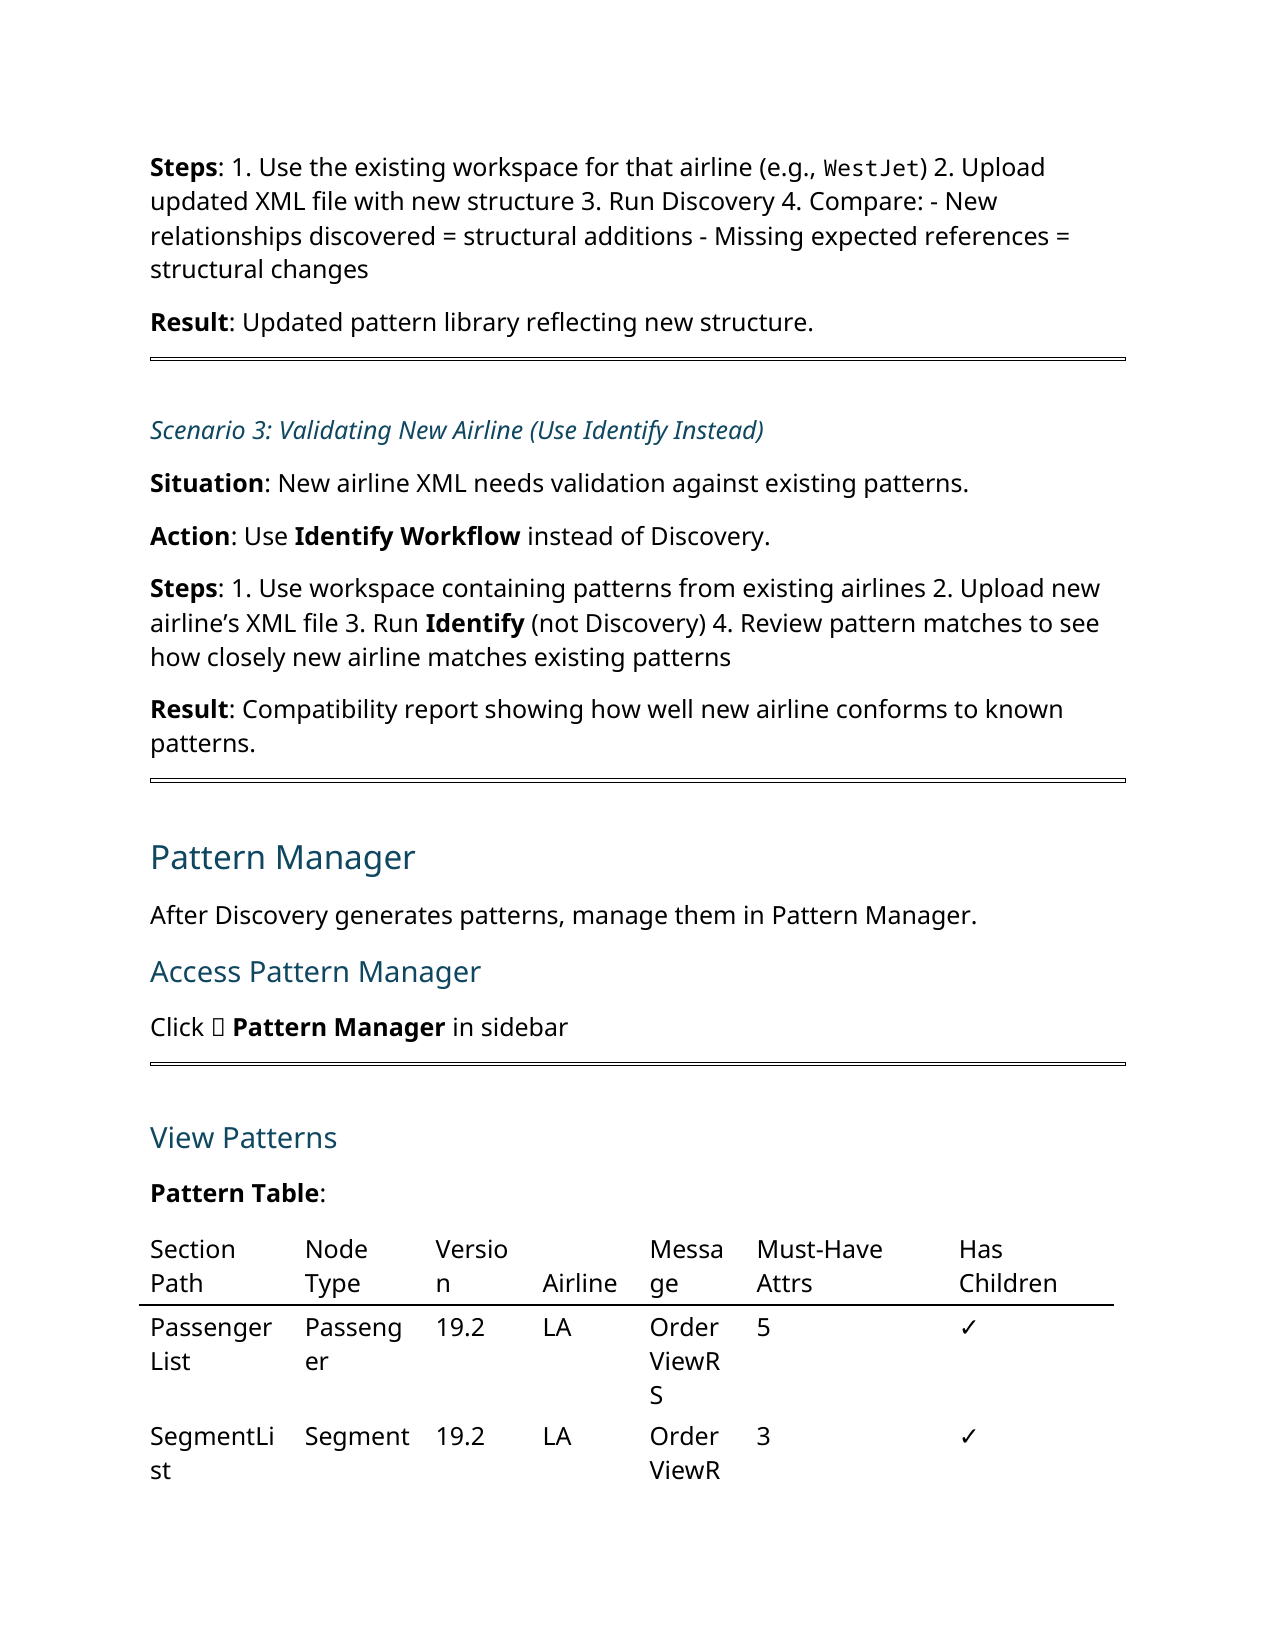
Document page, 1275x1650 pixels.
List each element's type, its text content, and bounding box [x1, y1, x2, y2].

table_cell 19.2 [424, 1415, 531, 1491]
table_cell ✓ [947, 1415, 1114, 1491]
text Steps: 1. Use workspace containing patterns from existing airlines 2. Upload new airline’s XML file 3. Run Identify (not Discovery) 4. Review pattern matches to see how closely new airline matches existing patterns [150, 571, 1125, 673]
table_cell LA [531, 1306, 638, 1415]
table_cell 5 [745, 1306, 947, 1415]
text Action: Use Identify Workflow instead of Discovery. [150, 518, 1125, 552]
table_header Has Children [947, 1228, 1114, 1304]
text Pattern Table: [150, 1175, 1125, 1209]
text After Discovery generates patterns, manage them in Pattern Manager. [150, 898, 1125, 932]
text Situation: New airline XML needs validation against existing patterns. [150, 466, 1125, 499]
subtitle Access Pattern Manager [150, 951, 1125, 991]
table_cell 3 [745, 1415, 947, 1491]
table_cell OrderViewRS [638, 1306, 745, 1415]
subtitle View Patterns [150, 1117, 1125, 1157]
table_cell Segment [293, 1415, 424, 1491]
table_header Must-Have Attrs [745, 1228, 947, 1304]
table_cell OrderViewRS [638, 1415, 745, 1491]
table_cell ✓ [947, 1306, 1114, 1415]
subtitle Scenario 3: Validating New Airline (Use Identify Instead) [150, 413, 1125, 447]
text Steps: 1. Use the existing workspace for that airline (e.g., WestJet) 2. Upload updated XML file with new structure 3. Run Discovery 4. Compare: - New relationships discovered = structural additions - Missing expected references = structural changes [150, 150, 1125, 286]
table_header Section Path [139, 1228, 293, 1304]
table_cell Passenger [293, 1306, 424, 1415]
table_header Message [638, 1228, 745, 1304]
table_cell 19.2 [424, 1306, 531, 1415]
table_cell LA [531, 1415, 638, 1491]
text Click 🎨 Pattern Manager in sidebar [150, 1009, 1125, 1043]
table_cell PassengerList [139, 1306, 293, 1415]
text Result: Updated pattern library reflecting new structure. [150, 305, 1125, 339]
table_header Version [424, 1228, 531, 1304]
table_header Airline [531, 1228, 638, 1304]
table_header Node Type [293, 1228, 424, 1304]
table_cell SegmentList [139, 1415, 293, 1491]
subtitle Pattern Manager [150, 834, 1125, 879]
text Result: Compatibility report showing how well new airline conforms to known patterns. [150, 692, 1125, 760]
